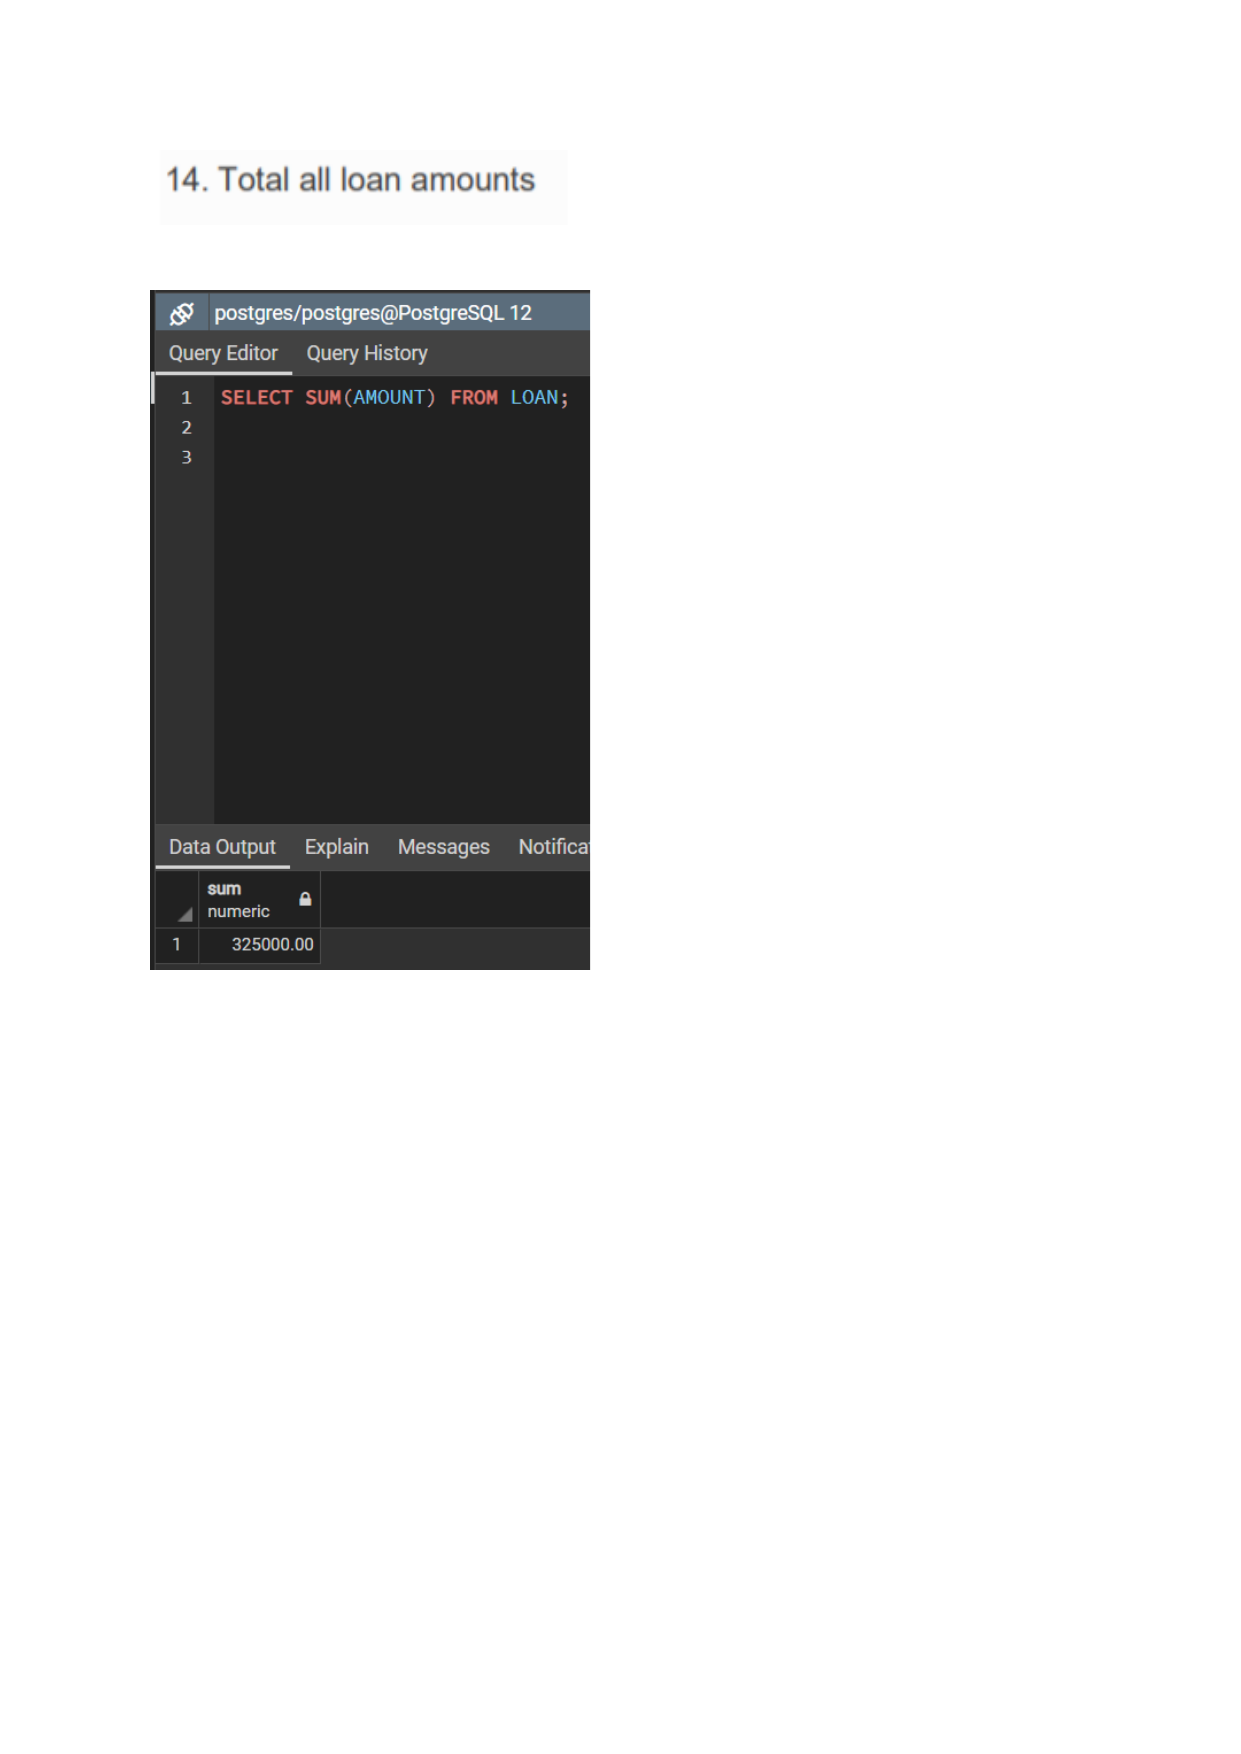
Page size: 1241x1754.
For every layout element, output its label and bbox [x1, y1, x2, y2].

picture [150, 150, 568, 225]
picture [150, 290, 590, 970]
